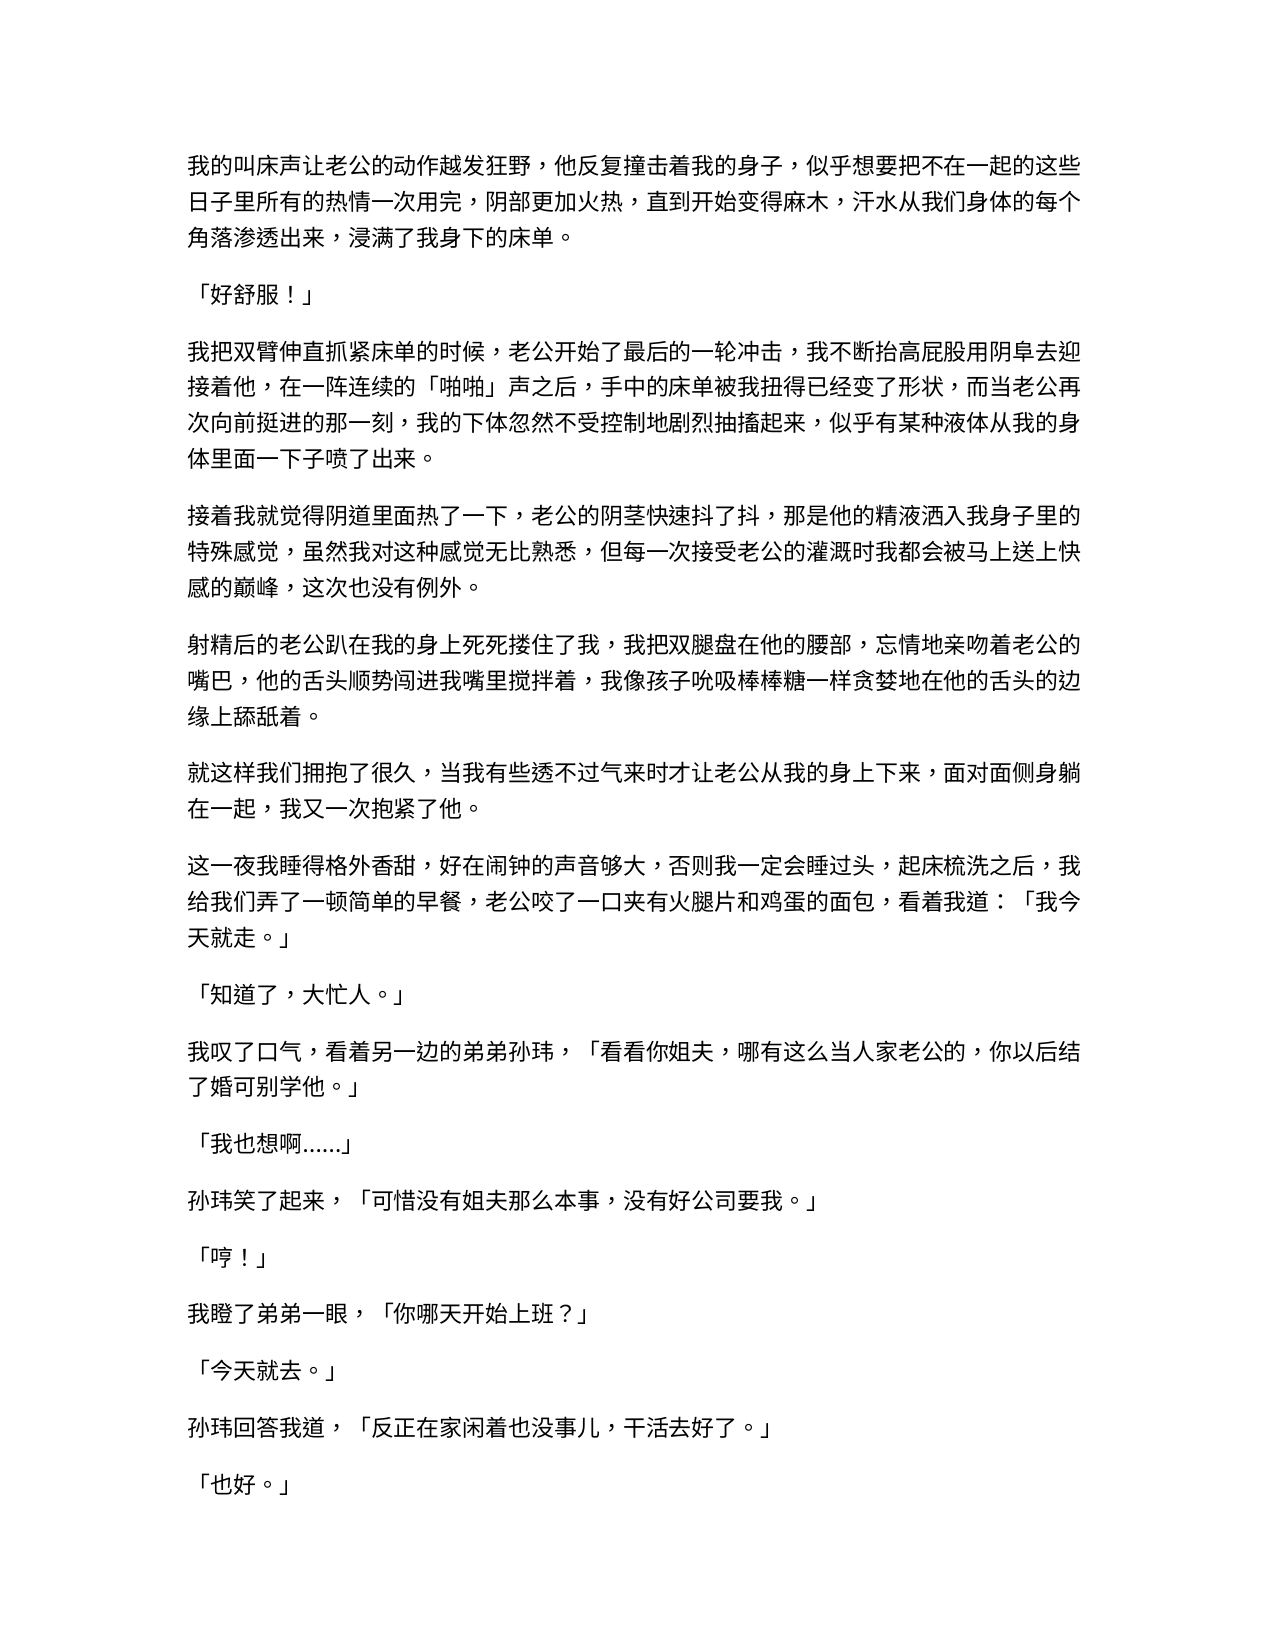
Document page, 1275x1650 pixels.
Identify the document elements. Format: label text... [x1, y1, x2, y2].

text 「好舒服！」 [187, 279, 1087, 310]
text 我瞪了弟弟一眼，「你哪天开始上班？」 [187, 1298, 1087, 1330]
text 「我也想啊……」 [187, 1128, 1087, 1159]
text 我叹了口气，看着另一边的弟弟孙玮，「看看你姐夫，哪有这么当人家老公的，你以后结了婚可别学他。」 [187, 1035, 1087, 1103]
text 「知道了，大忙人。」 [187, 979, 1087, 1010]
text 「今天就去。」 [187, 1355, 1087, 1386]
text 接着我就觉得阴道里面热了一下，老公的阴茎快速抖了抖，那是他的精液洒入我身子里的特殊感觉，虽然我对这种感觉无比熟悉，但每一次接受老公的灌溉时我都会被马上送上快感的巅峰，这次也没有例外。 [187, 500, 1087, 603]
text 我的叫床声让老公的动作越发狂野，他反复撞击着我的身子，似乎想要把不在一起的这些日子里所有的热情一次用完，阴部更加火热，直到开始变得麻木，汗水从我们身体的每个角落渗透出来，浸满了我身下的床单。 [187, 150, 1087, 253]
text 我把双臂伸直抓紧床单的时候，老公开始了最后的一轮冲击，我不断抬高屁股用阴阜去迎接着他，在一阵连续的「啪啪」声之后，手中的床单被我扭得已经变了形状，而当老公再次向前挺进的那一刻，我的下体忽然不受控制地剧烈抽搐起来，似乎有某种液体从我的身体里面一下子喷了出来。 [187, 335, 1087, 474]
text 孙玮回答我道，「反正在家闲着也没事儿，干活去好了。」 [187, 1412, 1087, 1443]
text 孙玮笑了起来，「可惜没有姐夫那么本事，没有好公司要我。」 [187, 1185, 1087, 1216]
text 「哼！」 [187, 1242, 1087, 1273]
text 射精后的老公趴在我的身上死死搂住了我，我把双腿盘在他的腰部，忘情地亲吻着老公的嘴巴，他的舌头顺势闯进我嘴里搅拌着，我像孩子吮吸棒棒糖一样贪婪地在他的舌头的边缘上舔舐着。 [187, 629, 1087, 732]
text 「也好。」 [187, 1469, 1087, 1500]
text 就这样我们拥抱了很久，当我有些透不过气来时才让老公从我的身上下来，面对面侧身躺在一起，我又一次抱紧了他。 [187, 757, 1087, 824]
text 这一夜我睡得格外香甜，好在闹钟的声音够大，否则我一定会睡过头，起床梳洗之后，我给我们弄了一顿简单的早餐，老公咬了一口夹有火腿片和鸡蛋的面包，看着我道：「我今天就走。」 [187, 850, 1087, 953]
